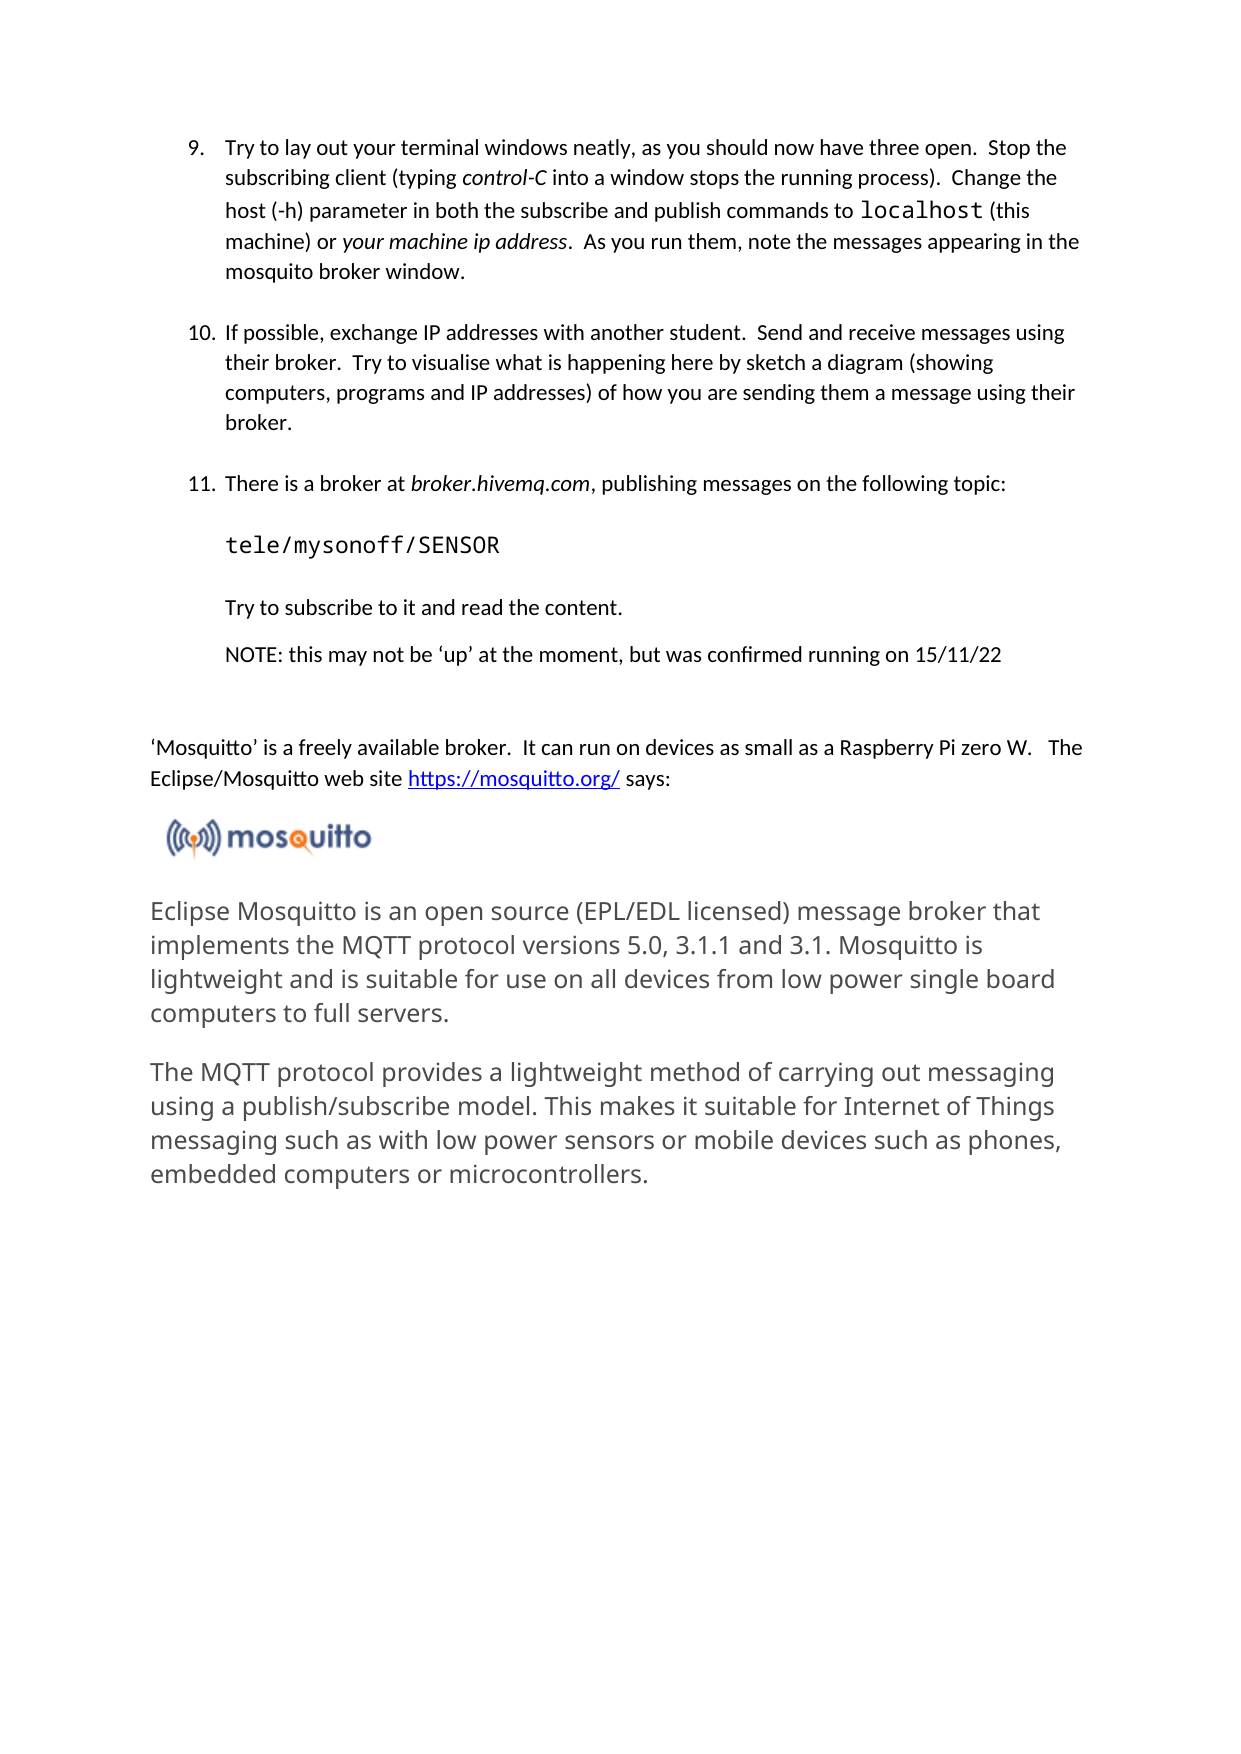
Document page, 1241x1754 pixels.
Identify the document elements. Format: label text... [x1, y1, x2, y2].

list tele/mysonoff/SENSOR Try to subscribe to it and read the content. [225, 529, 1090, 621]
picture [150, 810, 388, 869]
text ‘Mosquitto’ is a freely available broker. It can run on devices as small as a Raspberry Pi zero W. The Eclipse/Mosquitto web site https://mosquitto.org/ says: [150, 733, 1090, 792]
list There is a broker at broker.hivemq.com, publishing messages on the following topic: [187, 469, 1090, 497]
list Try to lay out your terminal windows neatly, as you should now have three open. Stop the subscribing client (typing control-C into a window stops the running process). Change the host (-h) parameter in both the subscribe and publish commands to localhost (this machine) or your machine ip address. As you run them, note the messages appearing in the mosquito broker window. [187, 133, 1090, 316]
text Eclipse Mosquitto is an open source (EPL/EDL licensed) message broker that implements the MQTT protocol versions 5.0, 3.1.1 and 3.1. Mosquitto is lightweight and is suitable for use on all devices from low power single board computers to full servers. [150, 893, 1090, 1029]
text NOTE: this may not be ‘up’ at the moment, but was confirmed running on 15/11/22 [150, 640, 1090, 668]
list If possible, exchange IP addresses with another student. Send and receive messages using their broker. Try to visualise what is happening here by sketch a diagram (showing computers, programs and IP addresses) of how you are sending them a message using their broker. [187, 318, 1090, 436]
text The MQTT protocol provides a lightweight method of carrying out messaging using a publish/subscribe model. This makes it suitable for Internet of Things messaging such as with low power sensors or mobile devices such as phones, embedded computers or microcontrollers. [150, 1054, 1090, 1191]
